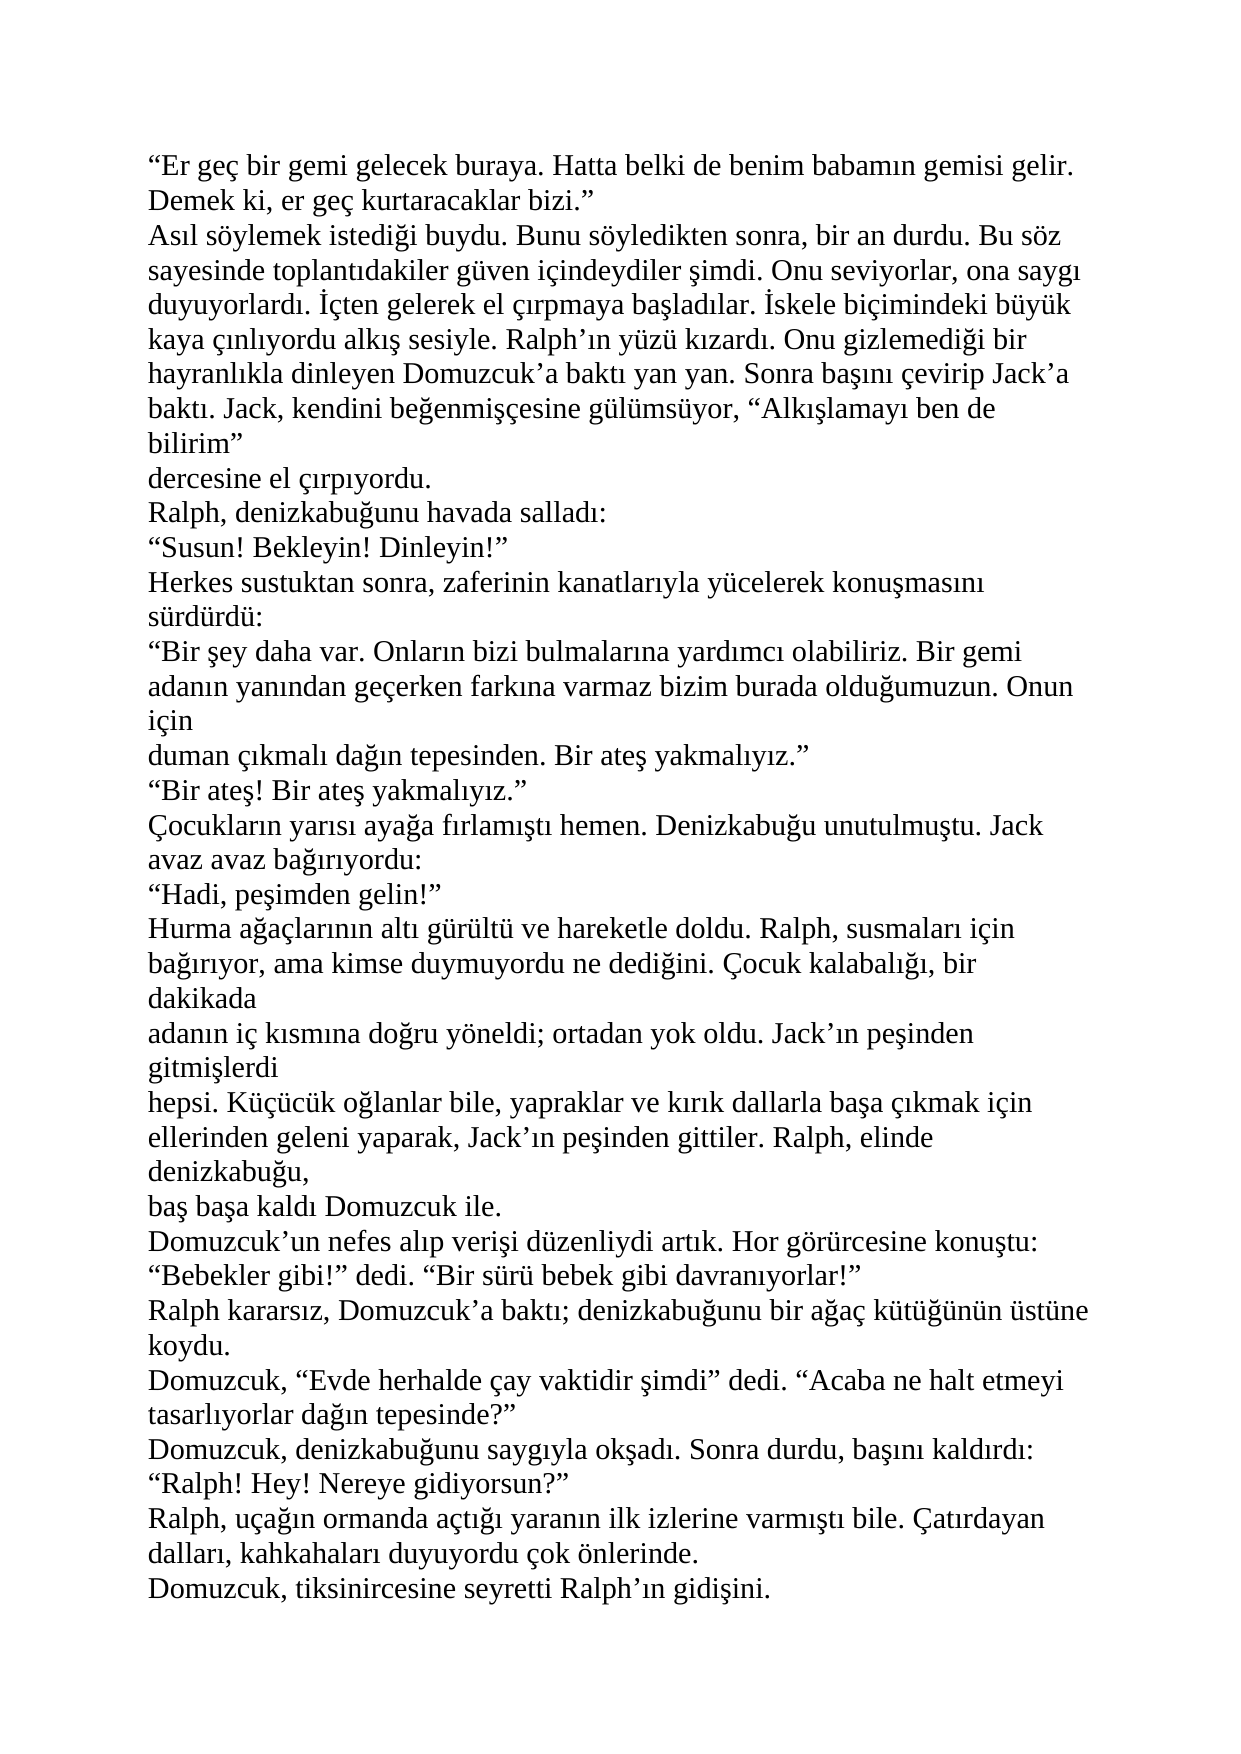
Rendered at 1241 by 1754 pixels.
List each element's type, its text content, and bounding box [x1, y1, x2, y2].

text Domuzcuk, tiksinircesine seyretti Ralph’ın gidişini. [148, 1570, 1093, 1604]
text Domuzcuk, “Evde herhalde çay vaktidir şimdi” dedi. “Acaba ne halt etmeyi [148, 1362, 1093, 1396]
text tasarlıyorlar dağın tepesinde?” [148, 1396, 1093, 1431]
text Domuzcuk, denizkabuğunu saygıyla okşadı. Sonra durdu, başını kaldırdı: [148, 1431, 1093, 1466]
text “Bebekler gibi!” dedi. “Bir sürü bebek gibi davranıyorlar!” [148, 1258, 1093, 1292]
text hayranlıkla dinleyen Domuzcuk’a baktı yan yan. Sonra başını çevirip Jack’a [148, 356, 1093, 390]
text Ralph, denizkabuğunu havada salladı: [148, 494, 1093, 529]
text Asıl söylemek istediği buydu. Bunu söyledikten sonra, bir an durdu. Bu söz [148, 217, 1093, 252]
text ellerinden geleni yaparak, Jack’ın peşinden gittiler. Ralph, elinde denizkabuğu, [148, 1119, 1093, 1188]
text baş başa kaldı Domuzcuk ile. [148, 1188, 1093, 1223]
text Demek ki, er geç kurtaracaklar bizi.” [148, 182, 1093, 217]
text Domuzcuk’un nefes alıp verişi düzenliydi artık. Hor görürcesine konuştu: [148, 1223, 1093, 1258]
text koydu. [148, 1327, 1093, 1362]
text baktı. Jack, kendini beğenmişçesine gülümsüyor, “Alkışlamayı ben de bilirim” [148, 390, 1093, 460]
text Çocukların yarısı ayağa fırlamıştı hemen. Denizkabuğu unutulmuştu. Jack [148, 807, 1093, 841]
text “Er geç bir gemi gelecek buraya. Hatta belki de benim babamın gemisi gelir. [148, 148, 1093, 182]
text Hurma ağaçlarının altı gürültü ve hareketle doldu. Ralph, susmaları için [148, 911, 1093, 945]
text “Ralph! Hey! Nereye gidiyorsun?” [148, 1466, 1093, 1500]
text sürdürdü: [148, 598, 1093, 633]
text “Bir ateş! Bir ateş yakmalıyız.” [148, 772, 1093, 807]
text adanın iç kısmına doğru yöneldi; ortadan yok oldu. Jack’ın peşinden gitmişlerdi [148, 1015, 1093, 1084]
text “Susun! Bekleyin! Dinleyin!” [148, 529, 1093, 564]
text “Bir şey daha var. Onların bizi bulmalarına yardımcı olabiliriz. Bir gemi [148, 633, 1093, 668]
text kaya çınlıyordu alkış sesiyle. Ralph’ın yüzü kızardı. Onu gizlemediği bir [148, 321, 1093, 356]
text dercesine el çırpıyordu. [148, 460, 1093, 494]
text “Hadi, peşimden gelin!” [148, 876, 1093, 911]
text adanın yanından geçerken farkına varmaz bizim burada olduğumuzun. Onun için [148, 668, 1093, 737]
text Ralph kararsız, Domuzcuk’a baktı; denizkabuğunu bir ağaç kütüğünün üstüne [148, 1292, 1093, 1327]
text bağırıyor, ama kimse duymuyordu ne dediğini. Çocuk kalabalığı, bir dakikada [148, 945, 1093, 1015]
text dalları, kahkahaları duyuyordu çok önlerinde. [148, 1535, 1093, 1570]
text duman çıkmalı dağın tepesinden. Bir ateş yakmalıyız.” [148, 737, 1093, 772]
text Herkes sustuktan sonra, zaferinin kanatlarıyla yücelerek konuşmasını [148, 564, 1093, 598]
text Ralph, uçağın ormanda açtığı yaranın ilk izlerine varmıştı bile. Çatırdayan [148, 1500, 1093, 1535]
text duyuyorlardı. İçten gelerek el çırpmaya başladılar. İskele biçimindeki büyük [148, 286, 1093, 321]
text hepsi. Küçücük oğlanlar bile, yapraklar ve kırık dallarla başa çıkmak için [148, 1084, 1093, 1119]
text avaz avaz bağırıyordu: [148, 841, 1093, 876]
text sayesinde toplantıdakiler güven içindeydiler şimdi. Onu seviyorlar, ona saygı [148, 252, 1093, 286]
